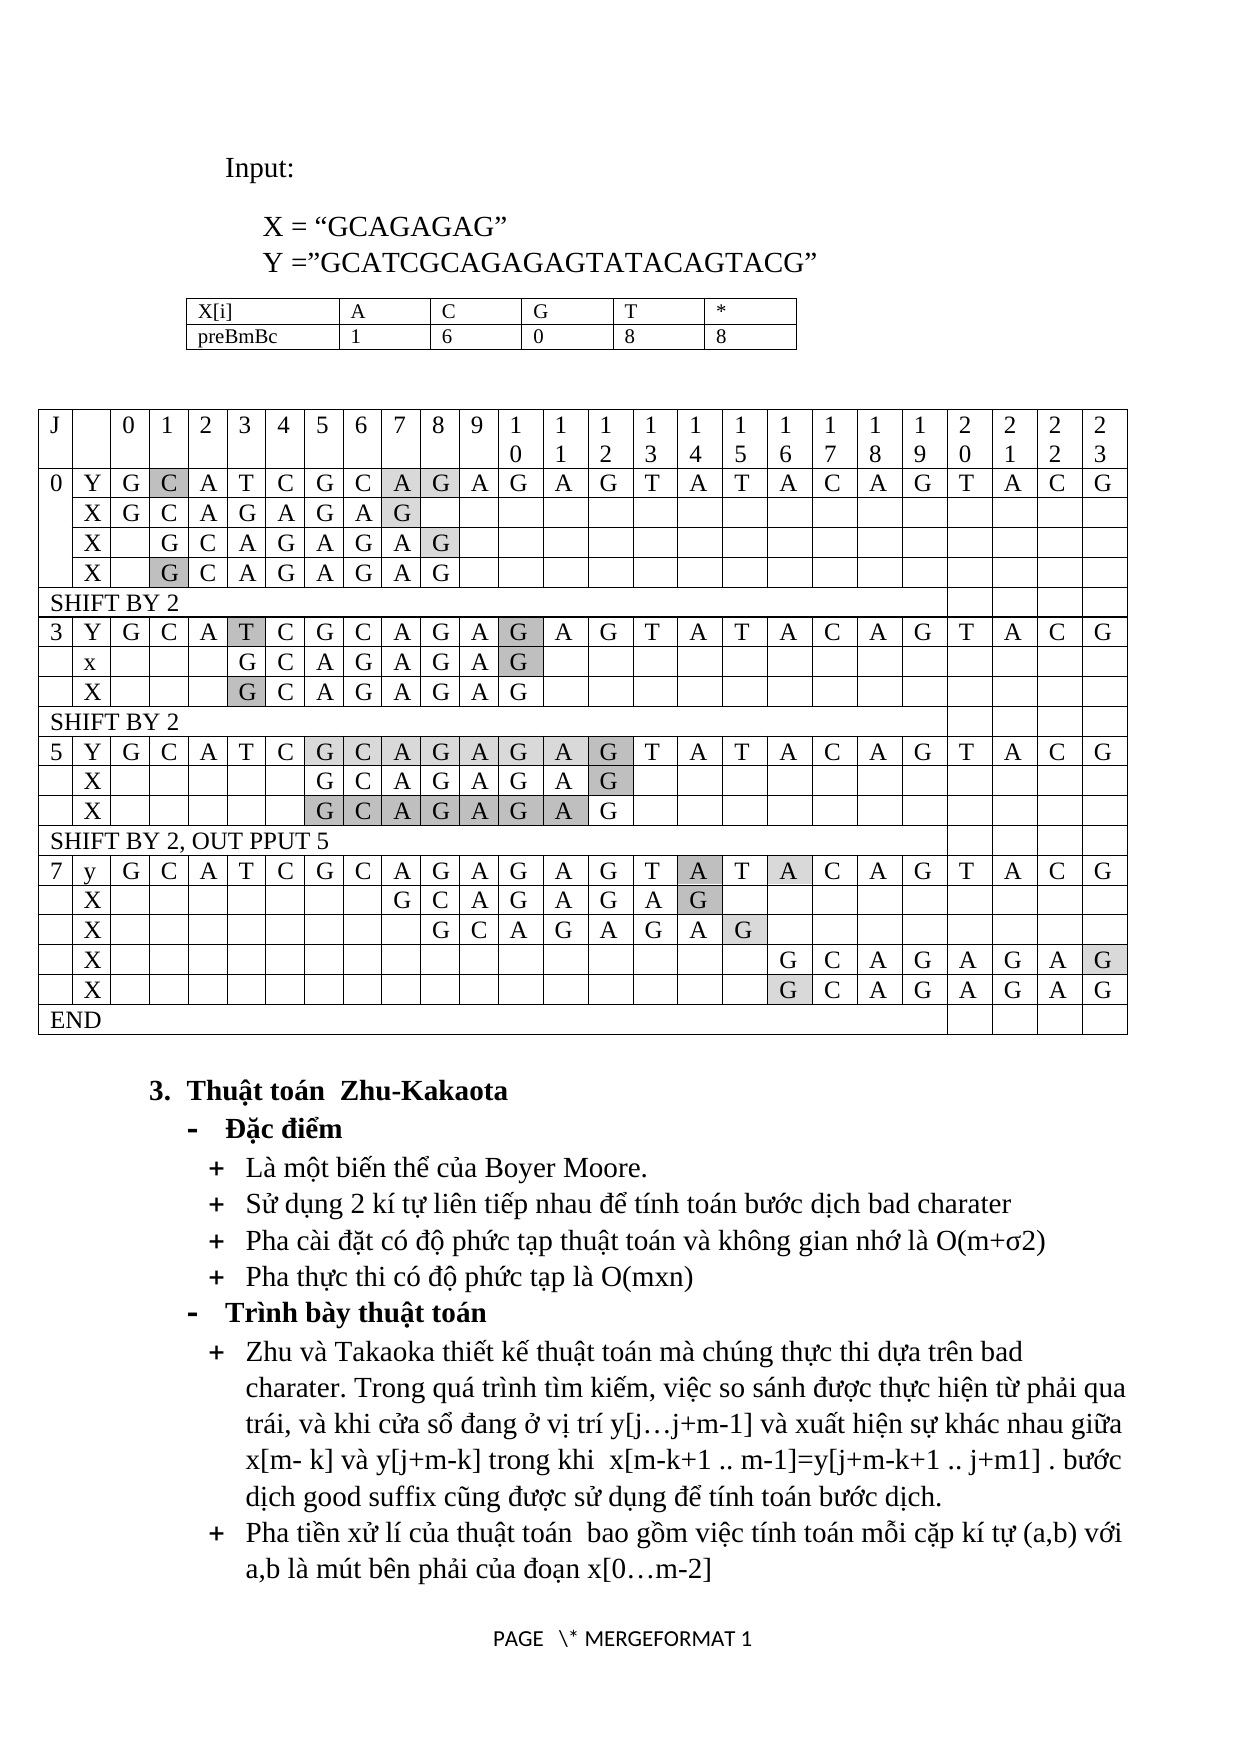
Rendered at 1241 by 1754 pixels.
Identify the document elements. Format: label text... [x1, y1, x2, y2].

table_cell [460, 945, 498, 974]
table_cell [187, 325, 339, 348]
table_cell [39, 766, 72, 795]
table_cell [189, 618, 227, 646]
list Pha tiền xử lí của thuật toán bao gồm việc tính toán mỗi cặp kí tự (a,b) với a,b là mút bên phải của đoạn x[0…m-2] [208, 1515, 1128, 1584]
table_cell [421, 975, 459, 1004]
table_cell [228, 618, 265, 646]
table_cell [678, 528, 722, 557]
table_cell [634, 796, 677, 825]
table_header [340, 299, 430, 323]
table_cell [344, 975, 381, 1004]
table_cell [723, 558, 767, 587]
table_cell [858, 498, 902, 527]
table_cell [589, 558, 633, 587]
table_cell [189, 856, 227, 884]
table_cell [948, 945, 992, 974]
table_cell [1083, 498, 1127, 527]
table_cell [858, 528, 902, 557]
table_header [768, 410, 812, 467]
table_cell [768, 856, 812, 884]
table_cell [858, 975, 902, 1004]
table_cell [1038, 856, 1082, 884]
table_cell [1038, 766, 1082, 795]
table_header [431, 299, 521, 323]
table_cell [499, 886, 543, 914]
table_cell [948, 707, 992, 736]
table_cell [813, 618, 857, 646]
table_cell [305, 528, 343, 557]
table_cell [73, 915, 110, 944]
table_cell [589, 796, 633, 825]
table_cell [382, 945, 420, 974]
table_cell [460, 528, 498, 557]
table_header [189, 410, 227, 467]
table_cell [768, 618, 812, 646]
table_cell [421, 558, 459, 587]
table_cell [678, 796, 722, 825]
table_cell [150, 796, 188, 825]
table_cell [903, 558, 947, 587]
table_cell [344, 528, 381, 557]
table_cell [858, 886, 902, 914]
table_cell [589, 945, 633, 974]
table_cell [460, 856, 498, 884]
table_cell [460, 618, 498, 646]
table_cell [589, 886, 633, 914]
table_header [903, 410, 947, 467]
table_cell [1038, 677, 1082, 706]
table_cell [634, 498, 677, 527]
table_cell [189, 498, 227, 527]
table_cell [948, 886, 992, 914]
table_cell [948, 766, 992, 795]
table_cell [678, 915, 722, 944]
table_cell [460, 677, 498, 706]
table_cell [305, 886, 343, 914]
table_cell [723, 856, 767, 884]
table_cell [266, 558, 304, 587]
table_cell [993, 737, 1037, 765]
list Trình bày thuật toán [187, 1295, 1128, 1329]
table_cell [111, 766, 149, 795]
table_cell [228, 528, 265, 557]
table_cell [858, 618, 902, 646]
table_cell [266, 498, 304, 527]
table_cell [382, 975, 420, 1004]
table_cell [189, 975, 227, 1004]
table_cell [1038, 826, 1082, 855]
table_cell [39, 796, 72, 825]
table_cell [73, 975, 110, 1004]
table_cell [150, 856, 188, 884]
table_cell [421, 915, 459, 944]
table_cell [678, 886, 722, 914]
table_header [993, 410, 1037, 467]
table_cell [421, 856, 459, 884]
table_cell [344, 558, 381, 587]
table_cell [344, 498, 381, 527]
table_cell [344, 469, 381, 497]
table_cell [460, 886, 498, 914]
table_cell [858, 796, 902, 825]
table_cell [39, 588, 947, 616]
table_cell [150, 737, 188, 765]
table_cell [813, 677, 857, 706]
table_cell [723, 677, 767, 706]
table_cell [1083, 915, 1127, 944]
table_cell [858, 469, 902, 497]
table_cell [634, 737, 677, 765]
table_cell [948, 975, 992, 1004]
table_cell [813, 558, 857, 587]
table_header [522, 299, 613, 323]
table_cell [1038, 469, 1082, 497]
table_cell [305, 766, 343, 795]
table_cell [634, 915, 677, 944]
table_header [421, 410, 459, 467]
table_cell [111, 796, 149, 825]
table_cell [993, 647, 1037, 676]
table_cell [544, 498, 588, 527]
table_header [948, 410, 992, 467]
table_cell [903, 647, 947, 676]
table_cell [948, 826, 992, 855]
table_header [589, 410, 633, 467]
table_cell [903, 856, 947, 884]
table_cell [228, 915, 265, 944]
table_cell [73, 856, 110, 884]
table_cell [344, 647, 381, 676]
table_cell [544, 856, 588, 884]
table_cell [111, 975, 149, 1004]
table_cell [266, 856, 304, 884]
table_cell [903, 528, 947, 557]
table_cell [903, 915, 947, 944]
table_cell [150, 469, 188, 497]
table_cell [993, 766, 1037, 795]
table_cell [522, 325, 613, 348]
list Pha cài đặt có độ phức tạp thuật toán và không gian nhớ là O(m+σ2) [208, 1223, 1128, 1256]
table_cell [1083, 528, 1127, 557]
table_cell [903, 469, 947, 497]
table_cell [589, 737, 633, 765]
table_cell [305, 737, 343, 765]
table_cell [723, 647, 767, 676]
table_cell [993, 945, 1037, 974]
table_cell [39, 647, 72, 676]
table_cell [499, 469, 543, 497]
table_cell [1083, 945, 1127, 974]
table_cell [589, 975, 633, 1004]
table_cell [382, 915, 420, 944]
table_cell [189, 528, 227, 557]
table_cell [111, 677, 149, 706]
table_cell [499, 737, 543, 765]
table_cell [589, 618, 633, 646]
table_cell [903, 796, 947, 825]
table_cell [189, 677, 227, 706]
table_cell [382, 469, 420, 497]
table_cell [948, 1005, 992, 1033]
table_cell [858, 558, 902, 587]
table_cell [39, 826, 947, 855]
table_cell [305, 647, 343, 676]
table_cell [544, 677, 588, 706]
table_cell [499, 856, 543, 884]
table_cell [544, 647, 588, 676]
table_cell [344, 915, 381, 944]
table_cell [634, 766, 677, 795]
list Y =”GCATCGCAGAGAGTATACAGTACG” [262, 246, 1128, 279]
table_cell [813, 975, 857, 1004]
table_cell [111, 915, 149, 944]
list Zhu và Takaoka thiết kế thuật toán mà chúng thực thi dựa trên bad charater. Trong quá trình tìm kiếm, việc so sánh được thực hiện từ phải qua trái, và khi cửa sổ đang ở vị trí y[j…j+m-1] và xuất hiện sự khác nhau giữa x[m- k] và y[j+m-k] trong khi x[m-k+1 .. m-1]=y[j+m-k+1 .. j+m1] . bước dịch good suffix cũng được sử dụng để tính toán bước dịch. [208, 1334, 1128, 1512]
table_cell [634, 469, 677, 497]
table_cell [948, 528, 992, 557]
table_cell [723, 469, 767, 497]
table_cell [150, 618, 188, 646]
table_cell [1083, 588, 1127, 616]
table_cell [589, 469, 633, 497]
list Đặc điểm [187, 1112, 1128, 1145]
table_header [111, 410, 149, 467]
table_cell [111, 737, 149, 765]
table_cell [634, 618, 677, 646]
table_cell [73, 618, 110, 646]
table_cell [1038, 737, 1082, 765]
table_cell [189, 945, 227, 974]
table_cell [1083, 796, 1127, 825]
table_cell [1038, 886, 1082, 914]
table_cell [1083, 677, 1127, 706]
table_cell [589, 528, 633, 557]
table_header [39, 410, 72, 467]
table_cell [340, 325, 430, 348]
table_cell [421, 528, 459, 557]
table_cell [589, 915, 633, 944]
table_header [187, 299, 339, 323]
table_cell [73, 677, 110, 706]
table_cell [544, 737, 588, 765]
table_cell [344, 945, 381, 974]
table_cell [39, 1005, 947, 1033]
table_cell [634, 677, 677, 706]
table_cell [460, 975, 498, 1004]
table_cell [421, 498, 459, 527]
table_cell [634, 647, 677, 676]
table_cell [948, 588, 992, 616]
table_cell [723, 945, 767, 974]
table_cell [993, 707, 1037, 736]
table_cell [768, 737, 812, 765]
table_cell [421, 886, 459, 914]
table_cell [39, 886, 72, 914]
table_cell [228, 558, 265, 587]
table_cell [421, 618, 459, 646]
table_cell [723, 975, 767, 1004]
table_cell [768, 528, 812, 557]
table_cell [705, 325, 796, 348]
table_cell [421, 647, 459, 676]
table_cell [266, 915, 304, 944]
list Sử dụng 2 kí tự liên tiếp nhau để tính toán bước dịch bad charater [208, 1187, 1128, 1220]
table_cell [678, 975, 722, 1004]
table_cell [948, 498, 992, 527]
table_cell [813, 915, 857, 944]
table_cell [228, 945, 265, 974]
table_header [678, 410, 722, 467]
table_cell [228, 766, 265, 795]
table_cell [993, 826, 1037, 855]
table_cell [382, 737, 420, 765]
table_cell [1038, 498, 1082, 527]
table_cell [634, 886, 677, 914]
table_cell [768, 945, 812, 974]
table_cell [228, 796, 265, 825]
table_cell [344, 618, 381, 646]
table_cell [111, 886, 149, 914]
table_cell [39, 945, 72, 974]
list Thuật toán Zhu-Kakaota [149, 1073, 1128, 1107]
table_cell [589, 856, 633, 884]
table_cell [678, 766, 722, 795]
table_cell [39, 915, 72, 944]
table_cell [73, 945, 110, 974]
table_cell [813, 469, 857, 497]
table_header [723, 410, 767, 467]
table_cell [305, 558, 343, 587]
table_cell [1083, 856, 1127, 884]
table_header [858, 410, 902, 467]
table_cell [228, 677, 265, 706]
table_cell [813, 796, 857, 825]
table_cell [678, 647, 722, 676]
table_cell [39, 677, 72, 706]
list Là một biến thể của Boyer Moore. [208, 1150, 1128, 1184]
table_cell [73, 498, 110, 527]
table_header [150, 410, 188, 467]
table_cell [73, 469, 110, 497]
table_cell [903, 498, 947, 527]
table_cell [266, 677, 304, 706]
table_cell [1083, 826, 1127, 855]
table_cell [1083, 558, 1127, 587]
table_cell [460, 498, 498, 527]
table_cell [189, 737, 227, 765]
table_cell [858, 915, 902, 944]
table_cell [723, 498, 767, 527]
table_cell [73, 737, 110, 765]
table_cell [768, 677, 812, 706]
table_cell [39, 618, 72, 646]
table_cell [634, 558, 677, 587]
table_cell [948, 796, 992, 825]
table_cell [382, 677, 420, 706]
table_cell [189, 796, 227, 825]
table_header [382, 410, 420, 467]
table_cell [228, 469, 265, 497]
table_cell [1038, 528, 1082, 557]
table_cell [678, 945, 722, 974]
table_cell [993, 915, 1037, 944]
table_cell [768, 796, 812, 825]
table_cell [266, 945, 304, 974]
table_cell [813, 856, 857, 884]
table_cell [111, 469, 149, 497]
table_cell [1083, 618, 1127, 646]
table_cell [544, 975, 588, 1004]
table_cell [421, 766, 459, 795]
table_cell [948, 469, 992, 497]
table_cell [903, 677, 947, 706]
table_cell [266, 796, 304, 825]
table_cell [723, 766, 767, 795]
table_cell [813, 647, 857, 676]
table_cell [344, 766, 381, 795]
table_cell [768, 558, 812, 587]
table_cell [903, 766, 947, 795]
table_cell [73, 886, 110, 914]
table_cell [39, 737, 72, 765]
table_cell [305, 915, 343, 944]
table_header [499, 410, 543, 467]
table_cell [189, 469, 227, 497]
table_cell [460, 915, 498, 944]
list Pha thực thi có độ phức tạp là O(mxn) [208, 1259, 1128, 1293]
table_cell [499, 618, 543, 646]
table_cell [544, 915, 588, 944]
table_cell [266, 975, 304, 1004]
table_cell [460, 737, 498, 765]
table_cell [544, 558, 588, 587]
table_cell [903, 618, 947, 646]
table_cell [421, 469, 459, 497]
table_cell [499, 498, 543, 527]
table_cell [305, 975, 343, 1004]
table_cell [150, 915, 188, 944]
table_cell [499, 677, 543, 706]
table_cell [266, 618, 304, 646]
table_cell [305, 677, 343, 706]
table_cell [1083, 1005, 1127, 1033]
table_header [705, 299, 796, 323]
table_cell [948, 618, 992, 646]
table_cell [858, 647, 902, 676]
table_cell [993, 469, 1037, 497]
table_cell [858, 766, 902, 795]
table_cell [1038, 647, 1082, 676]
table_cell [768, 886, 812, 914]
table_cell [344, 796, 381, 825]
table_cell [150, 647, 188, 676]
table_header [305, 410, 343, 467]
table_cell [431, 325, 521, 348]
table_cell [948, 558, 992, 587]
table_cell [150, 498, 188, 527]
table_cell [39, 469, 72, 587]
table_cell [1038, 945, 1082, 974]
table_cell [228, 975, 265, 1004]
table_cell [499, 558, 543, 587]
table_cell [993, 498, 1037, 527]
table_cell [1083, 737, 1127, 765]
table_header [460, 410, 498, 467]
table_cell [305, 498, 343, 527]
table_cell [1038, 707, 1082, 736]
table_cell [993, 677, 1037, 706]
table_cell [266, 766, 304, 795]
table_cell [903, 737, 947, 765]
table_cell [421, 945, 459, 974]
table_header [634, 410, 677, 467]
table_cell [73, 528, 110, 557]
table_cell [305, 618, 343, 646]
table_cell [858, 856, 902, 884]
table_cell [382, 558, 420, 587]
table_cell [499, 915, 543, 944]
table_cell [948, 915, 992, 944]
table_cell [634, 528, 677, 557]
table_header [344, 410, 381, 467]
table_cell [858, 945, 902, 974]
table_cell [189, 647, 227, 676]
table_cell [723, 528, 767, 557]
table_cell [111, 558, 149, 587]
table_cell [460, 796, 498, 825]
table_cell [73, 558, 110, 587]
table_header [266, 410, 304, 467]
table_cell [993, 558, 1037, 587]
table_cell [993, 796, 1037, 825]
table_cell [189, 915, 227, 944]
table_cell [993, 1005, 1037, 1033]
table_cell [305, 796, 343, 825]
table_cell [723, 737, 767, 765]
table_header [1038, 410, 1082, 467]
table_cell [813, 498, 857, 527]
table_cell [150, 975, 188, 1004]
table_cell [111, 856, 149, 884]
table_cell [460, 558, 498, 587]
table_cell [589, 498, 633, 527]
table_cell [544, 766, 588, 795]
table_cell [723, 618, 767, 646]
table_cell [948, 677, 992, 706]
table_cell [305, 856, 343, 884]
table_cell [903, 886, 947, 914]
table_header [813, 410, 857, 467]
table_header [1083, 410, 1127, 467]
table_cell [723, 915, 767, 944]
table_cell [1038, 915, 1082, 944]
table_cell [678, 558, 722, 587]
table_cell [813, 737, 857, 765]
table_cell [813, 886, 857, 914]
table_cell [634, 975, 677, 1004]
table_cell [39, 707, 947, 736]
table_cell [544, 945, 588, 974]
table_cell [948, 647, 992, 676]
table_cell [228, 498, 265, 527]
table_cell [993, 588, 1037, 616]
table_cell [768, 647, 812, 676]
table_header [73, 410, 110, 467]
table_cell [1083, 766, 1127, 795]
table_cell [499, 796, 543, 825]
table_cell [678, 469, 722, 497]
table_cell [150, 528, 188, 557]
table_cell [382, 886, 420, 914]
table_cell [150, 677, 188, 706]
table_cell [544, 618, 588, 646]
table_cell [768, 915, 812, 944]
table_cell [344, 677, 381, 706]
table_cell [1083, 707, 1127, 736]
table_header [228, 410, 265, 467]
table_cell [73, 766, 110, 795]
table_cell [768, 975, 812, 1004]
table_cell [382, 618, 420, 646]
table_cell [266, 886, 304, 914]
text Input: [150, 150, 1128, 183]
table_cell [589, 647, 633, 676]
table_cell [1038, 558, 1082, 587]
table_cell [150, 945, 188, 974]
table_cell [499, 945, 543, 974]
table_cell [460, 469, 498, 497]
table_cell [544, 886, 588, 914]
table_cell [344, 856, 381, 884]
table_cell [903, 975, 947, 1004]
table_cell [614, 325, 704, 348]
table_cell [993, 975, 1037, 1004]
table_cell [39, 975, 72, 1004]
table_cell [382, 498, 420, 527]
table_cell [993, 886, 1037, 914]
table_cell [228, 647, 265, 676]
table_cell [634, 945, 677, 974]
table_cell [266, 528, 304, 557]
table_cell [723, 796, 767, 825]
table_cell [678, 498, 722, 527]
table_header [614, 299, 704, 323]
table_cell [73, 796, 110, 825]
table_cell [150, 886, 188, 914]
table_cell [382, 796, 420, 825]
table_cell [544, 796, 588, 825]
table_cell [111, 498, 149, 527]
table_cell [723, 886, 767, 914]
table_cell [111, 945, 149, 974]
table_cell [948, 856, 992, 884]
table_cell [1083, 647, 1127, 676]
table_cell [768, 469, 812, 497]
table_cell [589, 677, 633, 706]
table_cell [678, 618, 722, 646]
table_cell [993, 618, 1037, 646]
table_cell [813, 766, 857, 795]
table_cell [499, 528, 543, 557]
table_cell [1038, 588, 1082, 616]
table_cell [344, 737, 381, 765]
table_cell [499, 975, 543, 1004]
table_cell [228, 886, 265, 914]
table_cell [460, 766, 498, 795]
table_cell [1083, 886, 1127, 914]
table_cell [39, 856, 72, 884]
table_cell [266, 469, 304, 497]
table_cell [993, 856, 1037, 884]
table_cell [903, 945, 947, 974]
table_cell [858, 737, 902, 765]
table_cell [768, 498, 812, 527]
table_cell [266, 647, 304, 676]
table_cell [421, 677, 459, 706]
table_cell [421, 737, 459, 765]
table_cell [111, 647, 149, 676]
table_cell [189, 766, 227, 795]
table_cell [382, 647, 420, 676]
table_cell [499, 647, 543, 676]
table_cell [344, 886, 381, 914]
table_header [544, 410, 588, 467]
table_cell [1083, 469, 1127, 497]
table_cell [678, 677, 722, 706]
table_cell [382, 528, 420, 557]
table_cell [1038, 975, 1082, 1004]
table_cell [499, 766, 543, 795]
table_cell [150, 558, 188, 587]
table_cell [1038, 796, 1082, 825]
list X = “GCAGAGAG” [262, 209, 1128, 243]
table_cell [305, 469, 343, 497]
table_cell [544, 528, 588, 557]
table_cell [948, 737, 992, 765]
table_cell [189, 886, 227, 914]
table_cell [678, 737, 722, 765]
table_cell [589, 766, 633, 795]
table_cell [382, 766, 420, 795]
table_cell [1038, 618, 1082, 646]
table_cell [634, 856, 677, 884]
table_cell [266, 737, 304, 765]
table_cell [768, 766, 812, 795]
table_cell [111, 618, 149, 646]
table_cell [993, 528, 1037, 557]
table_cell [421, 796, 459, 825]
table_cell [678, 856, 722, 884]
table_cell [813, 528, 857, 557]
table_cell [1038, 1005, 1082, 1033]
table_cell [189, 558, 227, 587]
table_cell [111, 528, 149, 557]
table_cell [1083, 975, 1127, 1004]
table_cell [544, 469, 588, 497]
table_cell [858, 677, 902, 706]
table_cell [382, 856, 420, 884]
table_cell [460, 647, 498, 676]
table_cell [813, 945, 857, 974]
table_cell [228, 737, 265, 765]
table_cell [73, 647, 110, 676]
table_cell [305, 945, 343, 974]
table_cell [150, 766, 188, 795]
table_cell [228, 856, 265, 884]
